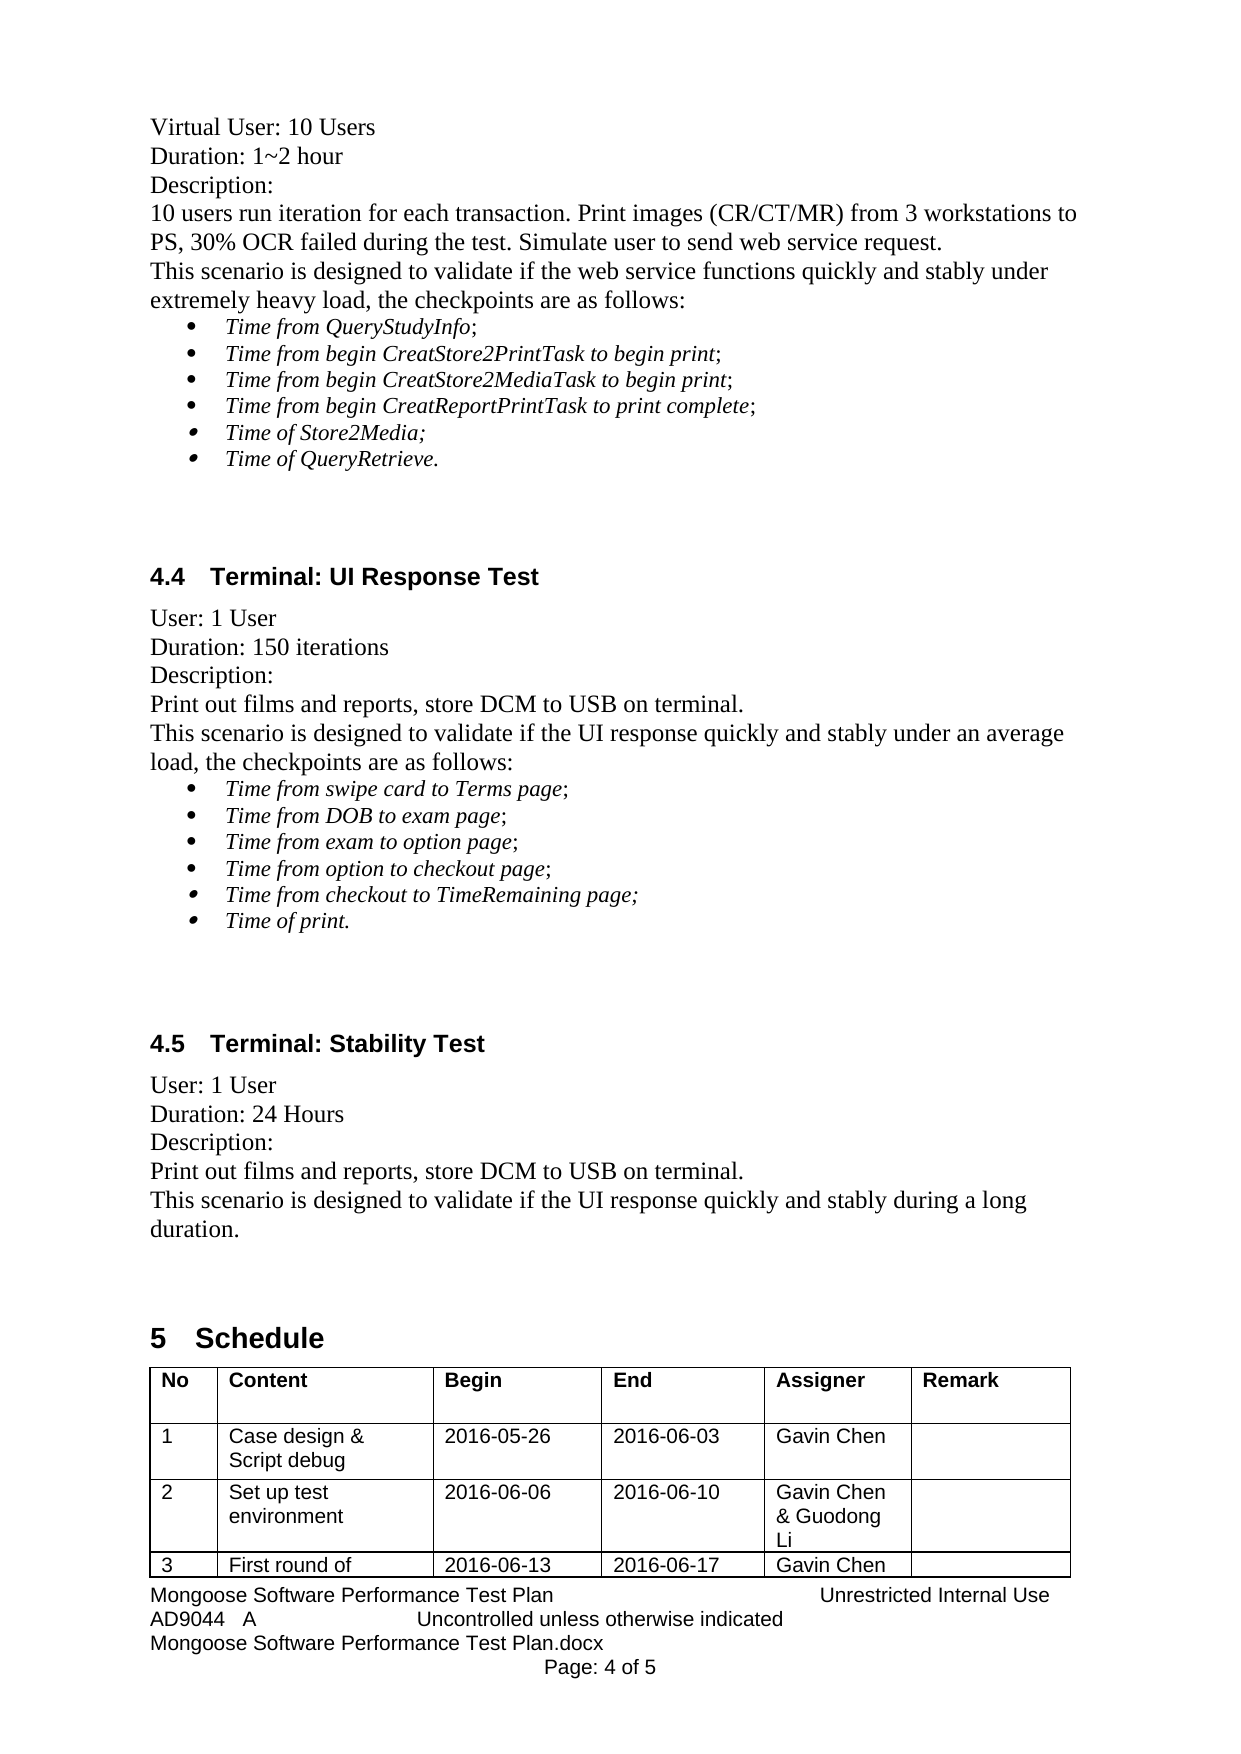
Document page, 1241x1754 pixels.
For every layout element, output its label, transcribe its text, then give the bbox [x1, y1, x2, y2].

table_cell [218, 1553, 433, 1576]
subtitle Terminal: Stability Test [150, 1029, 1104, 1057]
text Description: [150, 1127, 1104, 1156]
list Time of QueryRetrieve. [187, 445, 1104, 472]
table_cell 2016-06-17 [602, 1553, 764, 1576]
list Time from DOB to exam page; [187, 802, 1104, 828]
text Description: [150, 661, 1104, 689]
list Time of Store2Media; [187, 419, 1104, 445]
subtitle Terminal: UI Response Test [150, 562, 1104, 591]
table_header Content [218, 1368, 433, 1423]
text Print out films and reports, store DCM to USB on terminal. [150, 1156, 1104, 1185]
list Time from checkout to TimeRemaining page; [187, 881, 1104, 907]
text This scenario is designed to validate if the UI response quickly and stably during a long duration. [150, 1185, 1104, 1242]
list Time from begin CreatStore2MediaTask to begin print; [187, 366, 1104, 392]
text User: 1 User [150, 1070, 1104, 1099]
list Time from QueryStudyInfo; [187, 313, 1104, 340]
text Description: [150, 170, 1104, 198]
table_cell Gavin Chen [765, 1553, 911, 1576]
text Duration: 150 iterations [150, 632, 1104, 661]
list Time from begin CreatReportPrintTask to print complete; [187, 392, 1104, 419]
table_header End [602, 1368, 764, 1423]
table_cell 2016-06-03 [602, 1424, 764, 1478]
table_cell [912, 1480, 1070, 1551]
text This scenario is designed to validate if the web service functions quickly and stably under extremely heavy load, the checkpoints are as follows: [150, 256, 1104, 313]
table_cell 2016-06-06 [434, 1480, 601, 1551]
table_cell 1 [151, 1424, 217, 1478]
table_header Remark [912, 1368, 1070, 1423]
table_cell Gavin Chen & Guodong Li [765, 1480, 911, 1551]
table_header Begin [434, 1368, 601, 1423]
table_cell [912, 1553, 1070, 1576]
list Time of print. [187, 907, 1104, 934]
table_header No [151, 1368, 217, 1423]
text This scenario is designed to validate if the UI response quickly and stably under an average load, the checkpoints are as follows: [150, 718, 1104, 776]
table_header Assigner [765, 1368, 911, 1423]
list Time from swipe card to Terms page; [187, 776, 1104, 802]
table_cell 2016-06-10 [602, 1480, 764, 1551]
table_cell 2016-05-26 [434, 1424, 601, 1478]
text Virtual User: 10 Users [150, 112, 1104, 141]
table_cell Case design & Script debug [218, 1424, 433, 1478]
list Time from begin CreatStore2PrintTask to begin print; [187, 340, 1104, 366]
text Print out films and reports, store DCM to USB on terminal. [150, 689, 1104, 718]
text Duration: 1~2 hour [150, 141, 1104, 170]
text 10 users run iteration for each transaction. Print images (CR/CT/MR) from 3 workstations to PS, 30% OCR failed during the test. Simulate user to send web service request. [150, 198, 1104, 256]
text User: 1 User [150, 603, 1104, 632]
table_cell 2 [151, 1480, 217, 1551]
table_cell Gavin Chen [765, 1424, 911, 1478]
table_cell 3 [151, 1553, 217, 1576]
subtitle Schedule [150, 1321, 1104, 1355]
table_cell Set up test environment [218, 1480, 433, 1551]
text Duration: 24 Hours [150, 1099, 1104, 1127]
table_cell 2016-06-13 [434, 1553, 601, 1576]
list Time from option to checkout page; [187, 854, 1104, 881]
list Time from exam to option page; [187, 828, 1104, 854]
table_cell [912, 1424, 1070, 1478]
